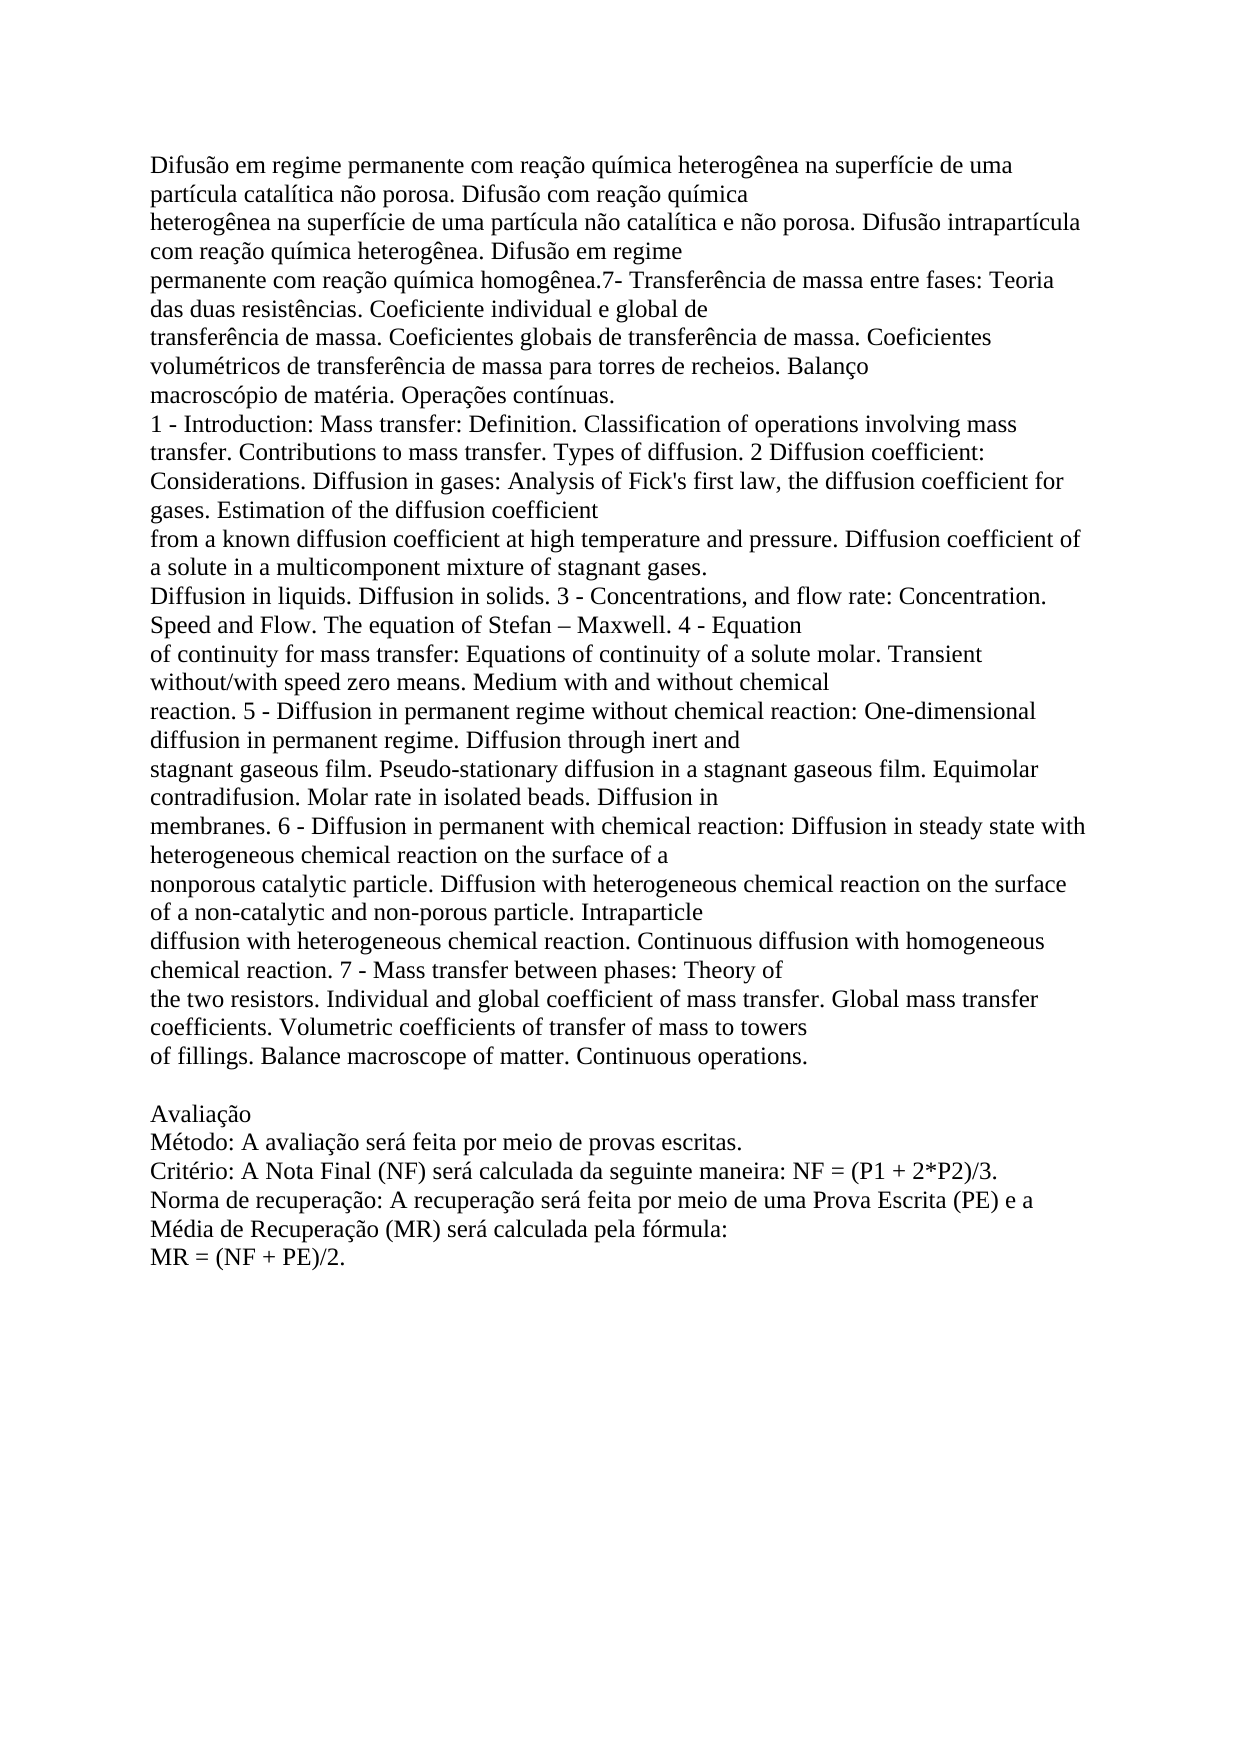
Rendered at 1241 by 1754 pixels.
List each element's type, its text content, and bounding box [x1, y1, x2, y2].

text 1 - Introduction: Mass transfer: Definition. Classification of operations involving mass transfer. Contributions to mass transfer. Types of diffusion. 2 Diffusion coefficient: Considerations. Diffusion in gases: Analysis of Fick's first law, the diffusion coefficient for gases. Estimation of the diffusion coefficient [150, 409, 1090, 524]
text Critério: A Nota Final (NF) será calculada da seguinte maneira: NF = (P1 + 2*P2)/3. [150, 1156, 1090, 1185]
text permanente com reação química homogênea.7- Transferência de massa entre fases: Teoria das duas resistências. Coeficiente individual e global de [150, 265, 1090, 322]
text macroscópio de matéria. Operações contínuas. [150, 380, 1090, 409]
text from a known diffusion coefficient at high temperature and pressure. Diffusion coefficient of a solute in a multicomponent mixture of stagnant gases. [150, 524, 1090, 581]
text Avaliação [150, 1099, 1090, 1127]
text diffusion with heterogeneous chemical reaction. Continuous diffusion with homogeneous chemical reaction. 7 - Mass transfer between phases: Theory of [150, 926, 1090, 984]
text of continuity for mass transfer: Equations of continuity of a solute molar. Transient without/with speed zero means. Medium with and without chemical [150, 639, 1090, 696]
text MR = (NF + PE)/2. [150, 1242, 1090, 1271]
text Difusão em regime permanente com reação química heterogênea na superfície de uma partícula catalítica não porosa. Difusão com reação química [150, 150, 1090, 207]
text stagnant gaseous film. Pseudo-stationary diffusion in a stagnant gaseous film. Equimolar contradifusion. Molar rate in isolated beads. Diffusion in [150, 754, 1090, 811]
text Método: A avaliação será feita por meio de provas escritas. [150, 1127, 1090, 1156]
text of fillings. Balance macroscope of matter. Continuous operations. [150, 1041, 1090, 1070]
text Norma de recuperação: A recuperação será feita por meio de uma Prova Escrita (PE) e a Média de Recuperação (MR) será calculada pela fórmula: [150, 1185, 1090, 1242]
text transferência de massa. Coeficientes globais de transferência de massa. Coeficientes volumétricos de transferência de massa para torres de recheios. Balanço [150, 322, 1090, 380]
text reaction. 5 - Diffusion in permanent regime without chemical reaction: One-dimensional diffusion in permanent regime. Diffusion through inert and [150, 696, 1090, 754]
text heterogênea na superfície de uma partícula não catalítica e não porosa. Difusão intrapartícula com reação química heterogênea. Difusão em regime [150, 207, 1090, 265]
text nonporous catalytic particle. Diffusion with heterogeneous chemical reaction on the surface of a non-catalytic and non-porous particle. Intraparticle [150, 869, 1090, 926]
text Diffusion in liquids. Diffusion in solids. 3 - Concentrations, and flow rate: Concentration. Speed and Flow. The equation of Stefan – Maxwell. 4 - Equation [150, 581, 1090, 639]
text the two resistors. Individual and global coefficient of mass transfer. Global mass transfer coefficients. Volumetric coefficients of transfer of mass to towers [150, 984, 1090, 1041]
text membranes. 6 - Diffusion in permanent with chemical reaction: Diffusion in steady state with heterogeneous chemical reaction on the surface of a [150, 811, 1090, 869]
